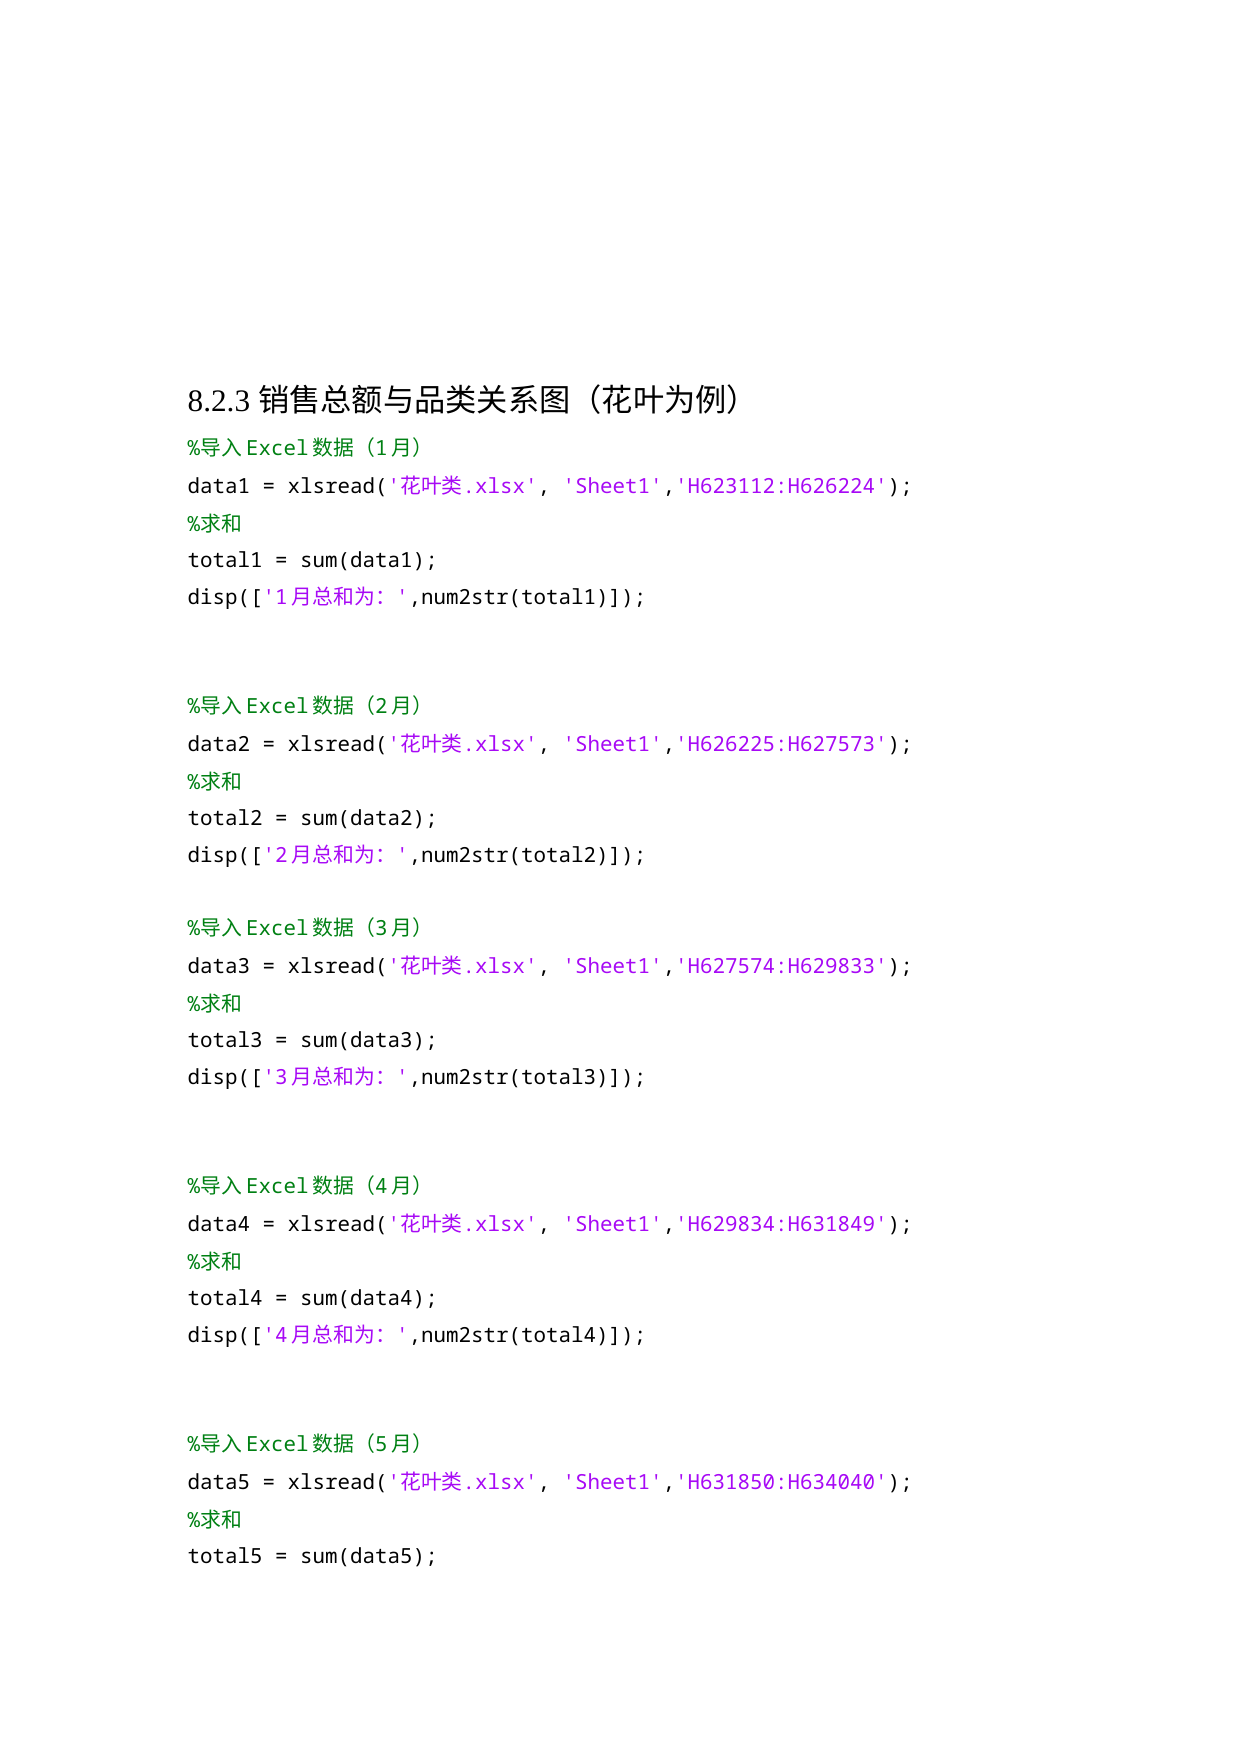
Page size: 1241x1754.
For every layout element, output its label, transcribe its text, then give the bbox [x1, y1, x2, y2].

text %导入Excel数据（5月） [187, 1427, 1053, 1458]
text data3 = xlsread('花叶类.xlsx', 'Sheet1','H627574:H629833'); [187, 949, 1053, 980]
text disp(['3月总和为：',num2str(total3)]); [187, 1061, 1053, 1091]
text data4 = xlsread('花叶类.xlsx', 'Sheet1','H629834:H631849'); [187, 1207, 1053, 1238]
text total3 = sum(data3); [187, 1025, 1053, 1053]
text %求和 [187, 1503, 1053, 1533]
text %求和 [187, 507, 1053, 537]
text disp(['2月总和为：',num2str(total2)]); [187, 838, 1053, 869]
text %导入Excel数据（3月） [187, 912, 1053, 942]
text total1 = sum(data1); [187, 545, 1053, 573]
text data1 = xlsread('花叶类.xlsx', 'Sheet1','H623112:H626224'); [187, 469, 1053, 500]
text data5 = xlsread('花叶类.xlsx', 'Sheet1','H631850:H634040'); [187, 1465, 1053, 1495]
text total5 = sum(data5); [187, 1541, 1053, 1569]
text %导入Excel数据（1月） [187, 432, 1053, 462]
text %求和 [187, 987, 1053, 1018]
text %导入Excel数据（4月） [187, 1169, 1053, 1200]
text %求和 [187, 1245, 1053, 1275]
text %求和 [187, 765, 1053, 795]
text disp(['4月总和为：',num2str(total4)]); [187, 1318, 1053, 1349]
text total2 = sum(data2); [187, 803, 1053, 831]
text %导入Excel数据（2月） [187, 689, 1053, 720]
text disp(['1月总和为：',num2str(total1)]); [187, 581, 1053, 611]
text total4 = sum(data4); [187, 1283, 1053, 1311]
text 8.2.3 销售总额与品类关系图（花叶为例） [187, 375, 1053, 420]
text data2 = xlsread('花叶类.xlsx', 'Sheet1','H626225:H627573'); [187, 727, 1053, 757]
